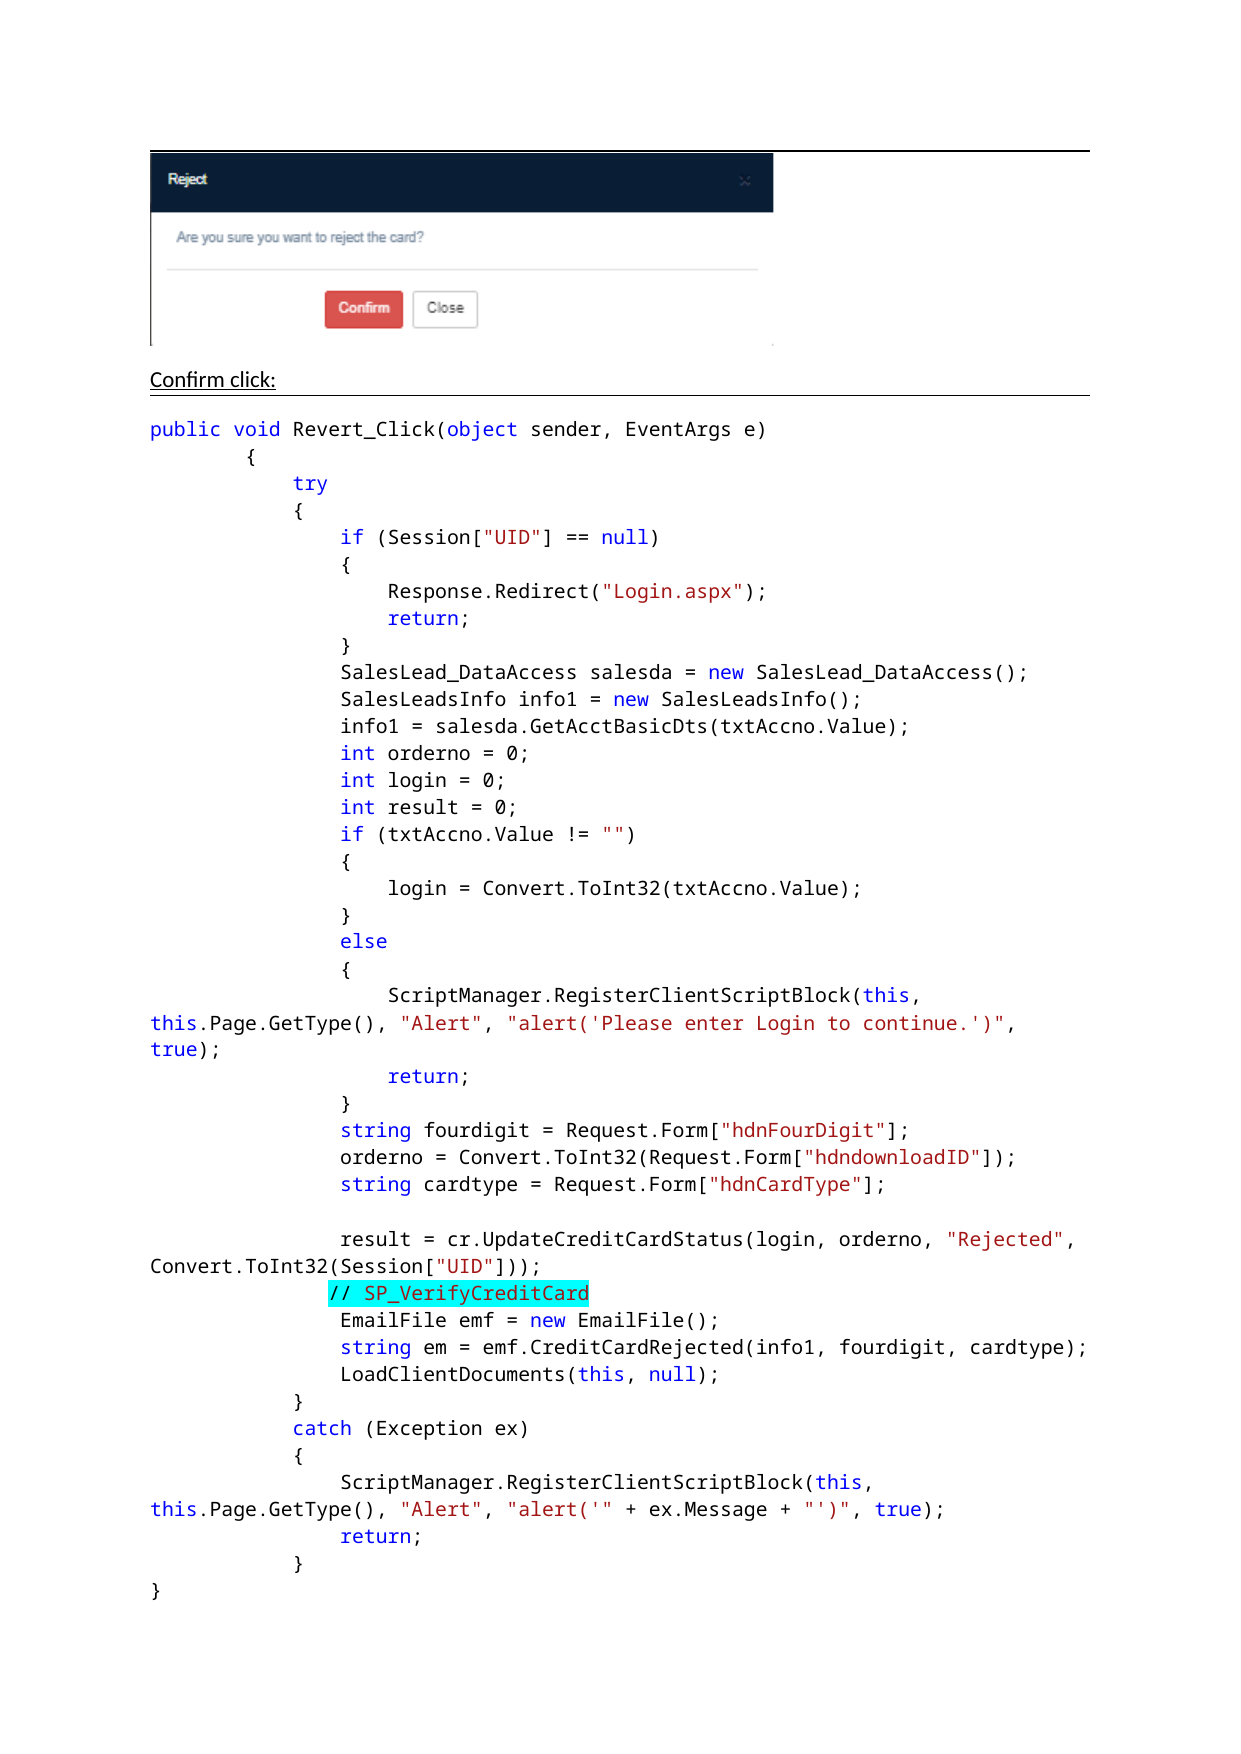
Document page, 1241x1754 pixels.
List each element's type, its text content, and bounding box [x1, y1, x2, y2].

text { [150, 442, 1090, 469]
text else [150, 928, 1090, 955]
text Confirm click: [150, 361, 1090, 395]
text string cardtype = Request.Form["hdnCardType"]; [150, 1171, 1090, 1198]
text { [150, 550, 1090, 577]
text SalesLead_DataAccess salesda = new SalesLead_DataAccess(); [150, 658, 1090, 685]
text public void Revert_Click(object sender, EventArgs e) [150, 415, 1090, 442]
text ScriptManager.RegisterClientScriptBlock(this, this.Page.GetType(), "Alert", "alert('" + ex.Message + "')", true); [150, 1468, 1090, 1522]
text orderno = Convert.ToInt32(Request.Form["hdndownloadID"]); [150, 1144, 1090, 1171]
text info1 = salesda.GetAcctBasicDts(txtAccno.Value); [150, 712, 1090, 739]
text return; [150, 604, 1090, 631]
text int login = 0; [150, 766, 1090, 793]
text return; [150, 1063, 1090, 1090]
text try [150, 469, 1090, 496]
text } [150, 1387, 1090, 1414]
text } [150, 1090, 1090, 1117]
text result = cr.UpdateCreditCardStatus(login, orderno, "Rejected", Convert.ToInt32(Session["UID"])); [150, 1226, 1090, 1279]
text Response.Redirect("Login.aspx"); [150, 577, 1090, 604]
text } [150, 1576, 1090, 1603]
picture [150, 153, 774, 346]
text { [150, 496, 1090, 523]
text ScriptManager.RegisterClientScriptBlock(this, this.Page.GetType(), "Alert", "alert('Please enter Login to continue.')", true); [150, 982, 1090, 1063]
text if (Session["UID"] == null) [150, 523, 1090, 550]
text // SP_VerifyCreditCard [150, 1279, 1090, 1307]
text string fourdigit = Request.Form["hdnFourDigit"]; [150, 1117, 1090, 1144]
text } [150, 1549, 1090, 1576]
text EmailFile emf = new EmailFile(); [150, 1307, 1090, 1333]
text int orderno = 0; [150, 739, 1090, 766]
text return; [150, 1522, 1090, 1549]
text login = Convert.ToInt32(txtAccno.Value); [150, 874, 1090, 901]
text if (txtAccno.Value != "") [150, 820, 1090, 847]
text string em = emf.CreditCardRejected(info1, fourdigit, cardtype); [150, 1333, 1090, 1361]
text { [150, 1441, 1090, 1468]
text { [150, 955, 1090, 982]
text { [150, 847, 1090, 874]
text catch (Exception ex) [150, 1414, 1090, 1441]
text int result = 0; [150, 793, 1090, 820]
text } [150, 631, 1090, 658]
text SalesLeadsInfo info1 = new SalesLeadsInfo(); [150, 685, 1090, 712]
text LoadClientDocuments(this, null); [150, 1361, 1090, 1387]
text } [150, 901, 1090, 928]
